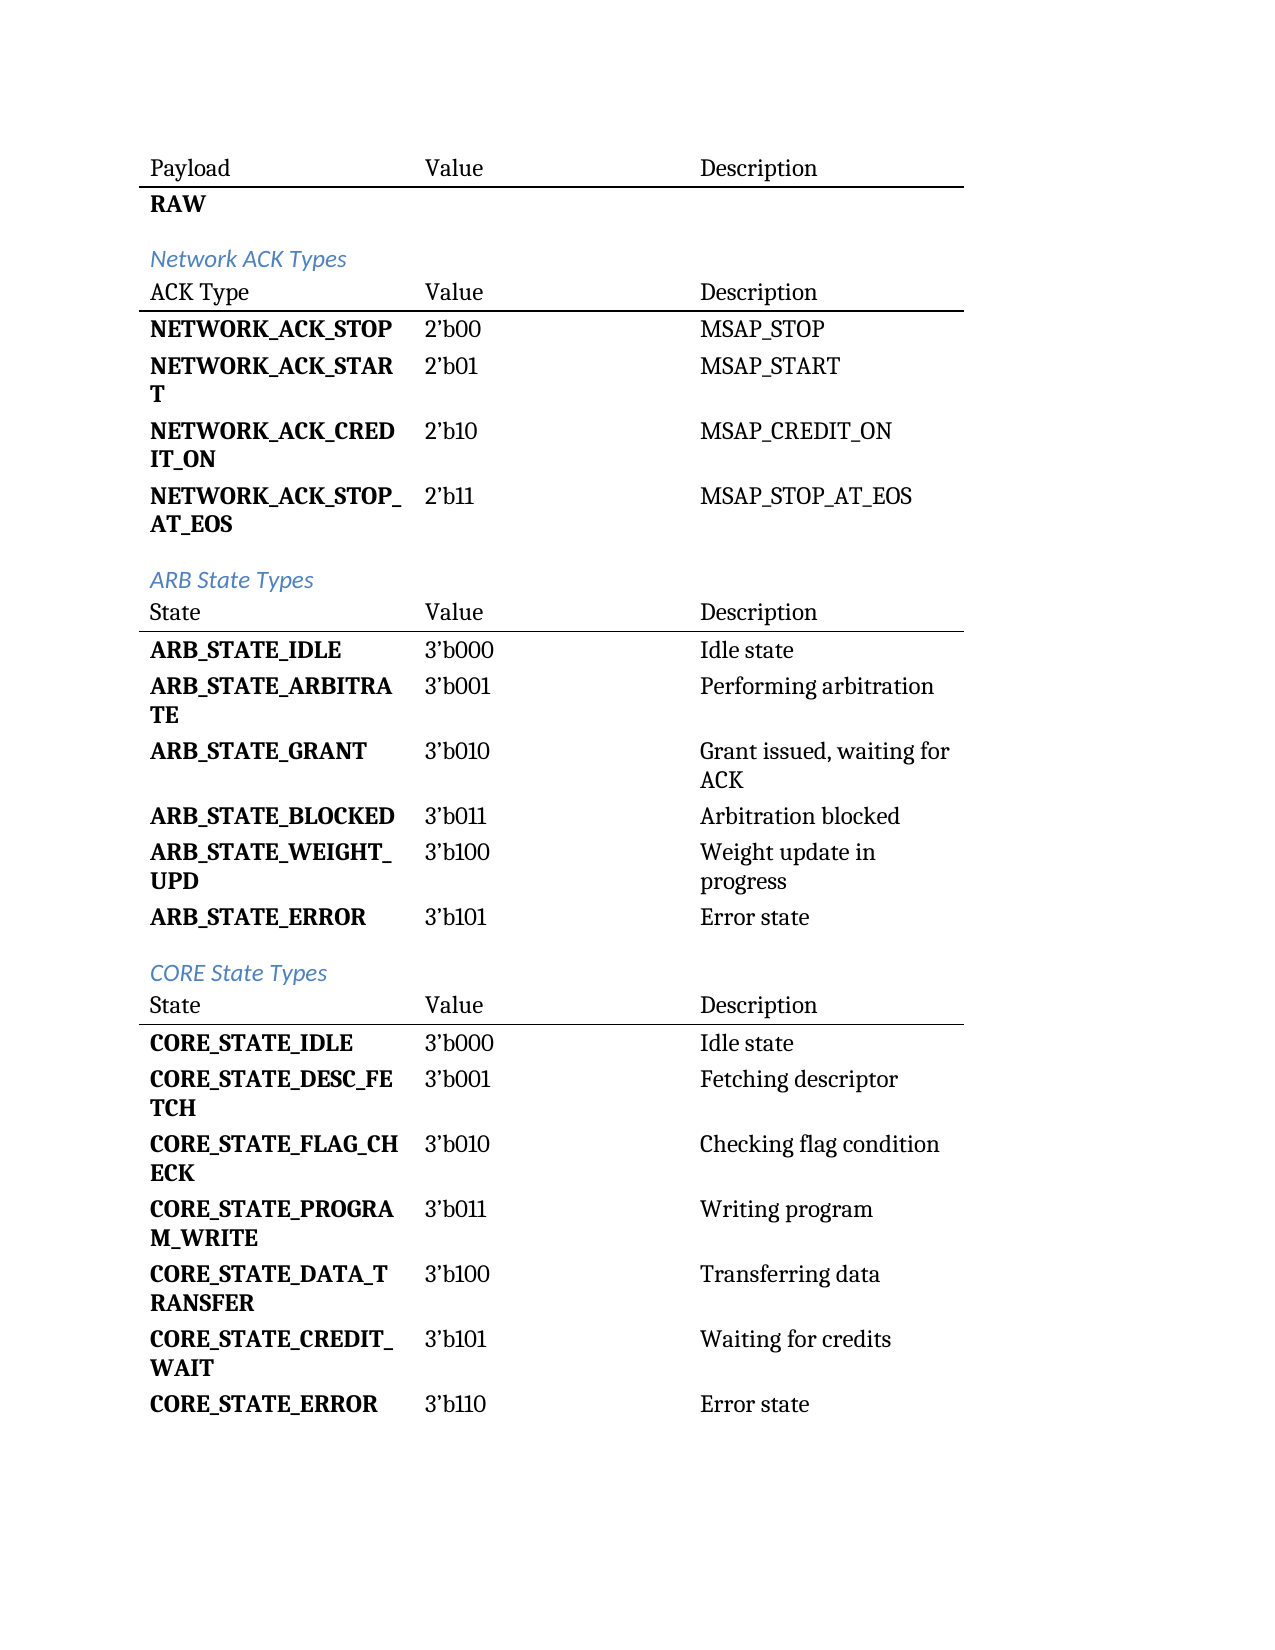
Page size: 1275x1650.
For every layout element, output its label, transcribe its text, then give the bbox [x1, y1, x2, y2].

subtitle ARB State Types [150, 564, 1125, 594]
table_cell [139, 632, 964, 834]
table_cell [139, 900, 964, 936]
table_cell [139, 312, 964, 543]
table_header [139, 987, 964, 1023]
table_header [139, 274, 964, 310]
subtitle CORE State Types [150, 957, 1125, 987]
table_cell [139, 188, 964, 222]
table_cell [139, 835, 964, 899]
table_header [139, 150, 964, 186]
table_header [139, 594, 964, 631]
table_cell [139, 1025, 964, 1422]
subtitle Network ACK Types [150, 243, 1125, 274]
